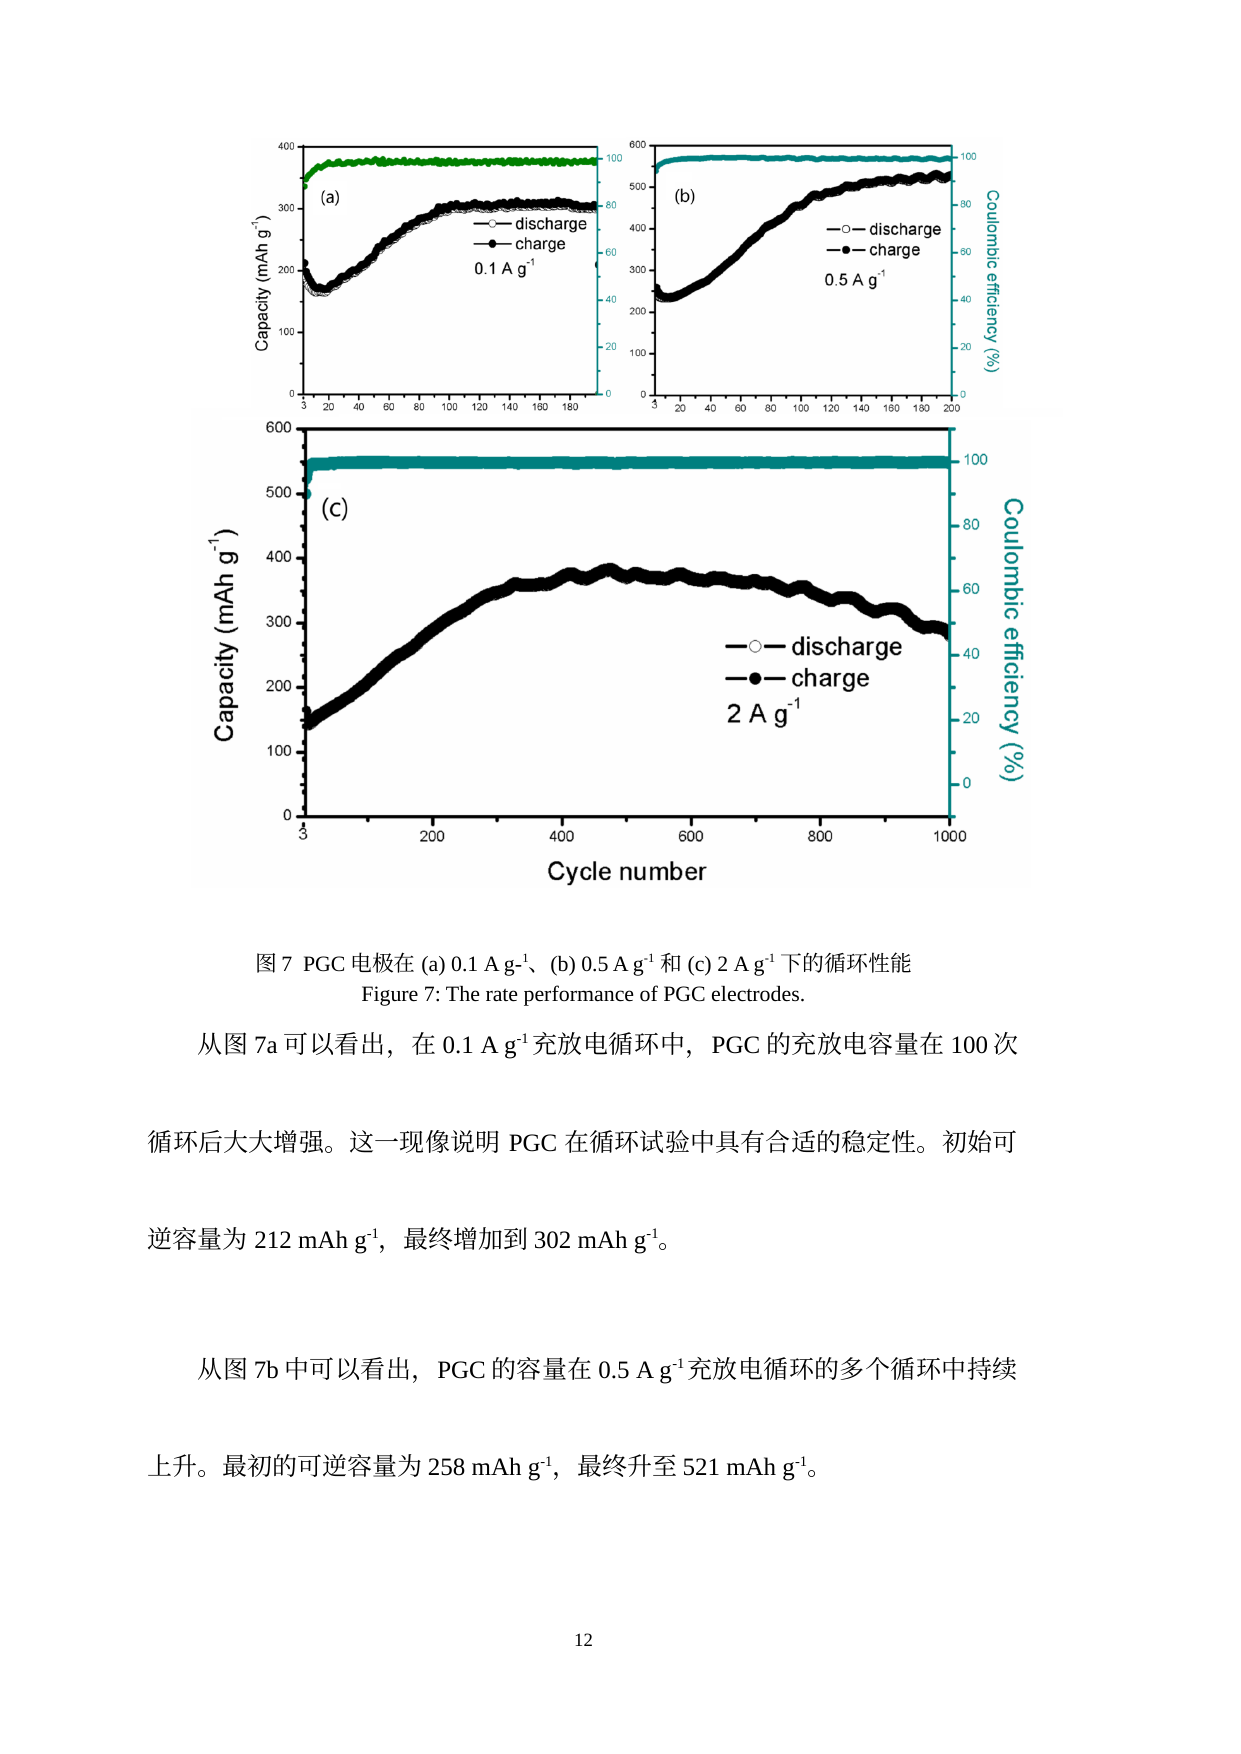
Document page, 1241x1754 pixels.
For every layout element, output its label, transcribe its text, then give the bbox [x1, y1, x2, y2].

text 从图7a可以看出，在0.1 A g-1充放电循环中，PGC的充放电容量在100次循环后大大增强。这一现像说明 PGC 在循环试验中具有合适的稳定性。初始可逆容量为 212 mAh g-1，最终增加到302 mAh g-1。 [148, 1010, 1019, 1270]
text 图7 PGC电极在 (a) 0.1 A g-1、(b) 0.5 A g-1 和 (c) 2 A g-1 下的循环性能 [148, 945, 1019, 978]
text 从图7b中可以看出，PGC的容量在0.5 A g-1充放电循环的多个循环中持续上升。最初的可逆容量为258 mAh g-1，最终升至521 mAh g-1。 [148, 1335, 1019, 1498]
picture [191, 120, 1063, 903]
text Figure 7: The rate performance of PGC electrodes. [148, 978, 1019, 1010]
